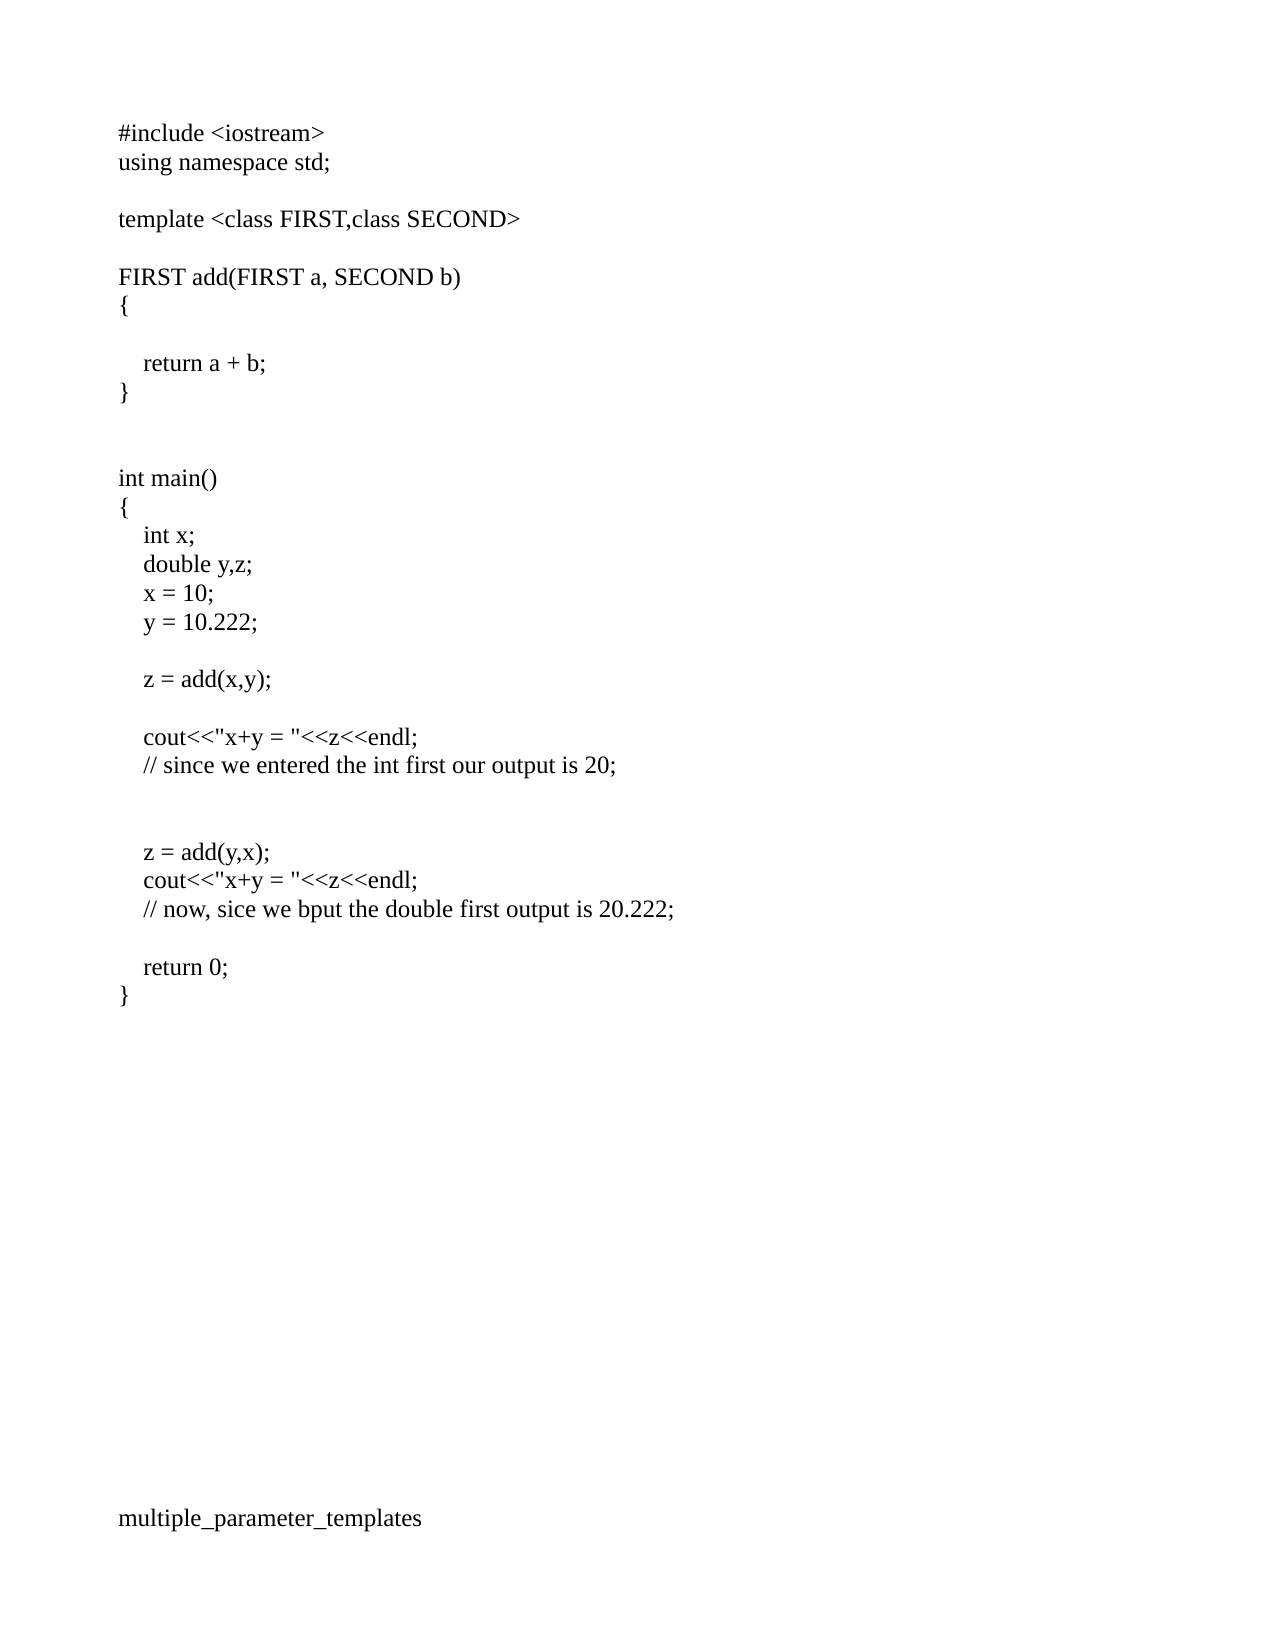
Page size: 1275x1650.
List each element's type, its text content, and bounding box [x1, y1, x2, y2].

text z = add(y,x); [118, 837, 1157, 866]
text cout<<"x+y = "<<z<<endl; [118, 866, 1157, 894]
text } [118, 377, 1157, 406]
text // now, sice we bput the double first output is 20.222; [118, 894, 1157, 923]
text using namespace std; [118, 147, 1157, 176]
text z = add(x,y); [118, 664, 1157, 693]
text // since we entered the int first our output is 20; [118, 751, 1157, 779]
text { [118, 492, 1157, 521]
text int x; [118, 521, 1157, 549]
text return a + b; [118, 348, 1157, 377]
text } [118, 981, 1157, 1009]
text double y,z; [118, 549, 1157, 578]
text int main() [118, 463, 1157, 492]
text y = 10.222; [118, 607, 1157, 636]
text template <class FIRST,class SECOND> [118, 204, 1157, 233]
text return 0; [118, 952, 1157, 981]
text x = 10; [118, 578, 1157, 607]
text cout<<"x+y = "<<z<<endl; [118, 722, 1157, 751]
text FIRST add(FIRST a, SECOND b) [118, 262, 1157, 291]
text { [118, 291, 1157, 319]
text #include <iostream> [118, 118, 1157, 147]
